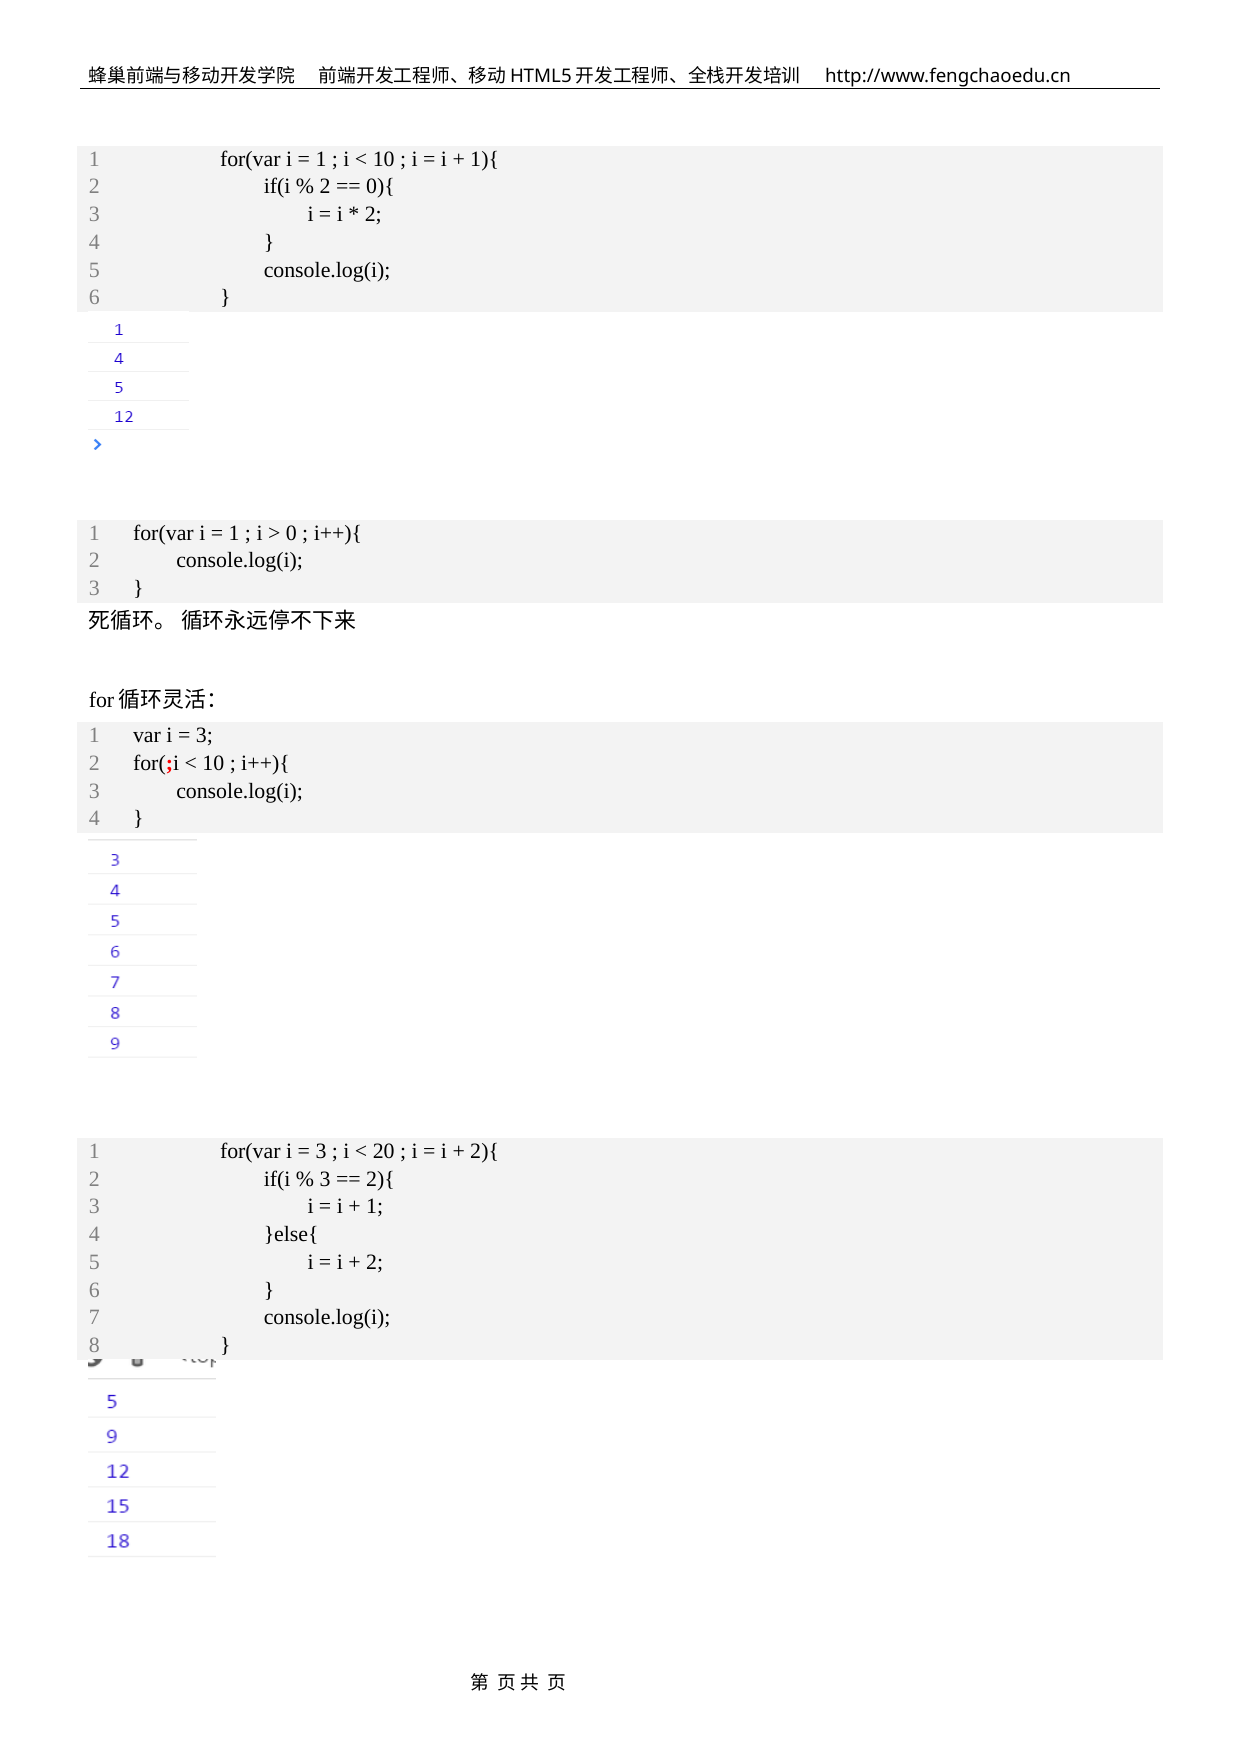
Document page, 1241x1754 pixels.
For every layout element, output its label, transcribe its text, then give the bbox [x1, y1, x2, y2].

picture [88, 311, 189, 450]
text for循环灵活： [88, 682, 1152, 714]
picture [88, 1359, 216, 1562]
table_header for(var i = 1 ; i > 0 ; i++){ console.log(i); } [77, 520, 1163, 603]
picture [88, 833, 197, 1063]
table_header for(var i = 3 ; i < 20 ; i = i + 2){ if(i % 3 == 2){ i = i + 1; }else{ i = i + 2; } console.log(i); } [77, 1138, 1163, 1360]
table_header var i = 3; for(;i < 10 ; i++){ console.log(i); } [77, 722, 1163, 833]
table_header for(var i = 1 ; i < 10 ; i = i + 1){ if(i % 2 == 0){ i = i * 2; } console.log(i); } [77, 146, 1163, 312]
text 死循环。 循环永远停不下来 [88, 603, 1152, 635]
